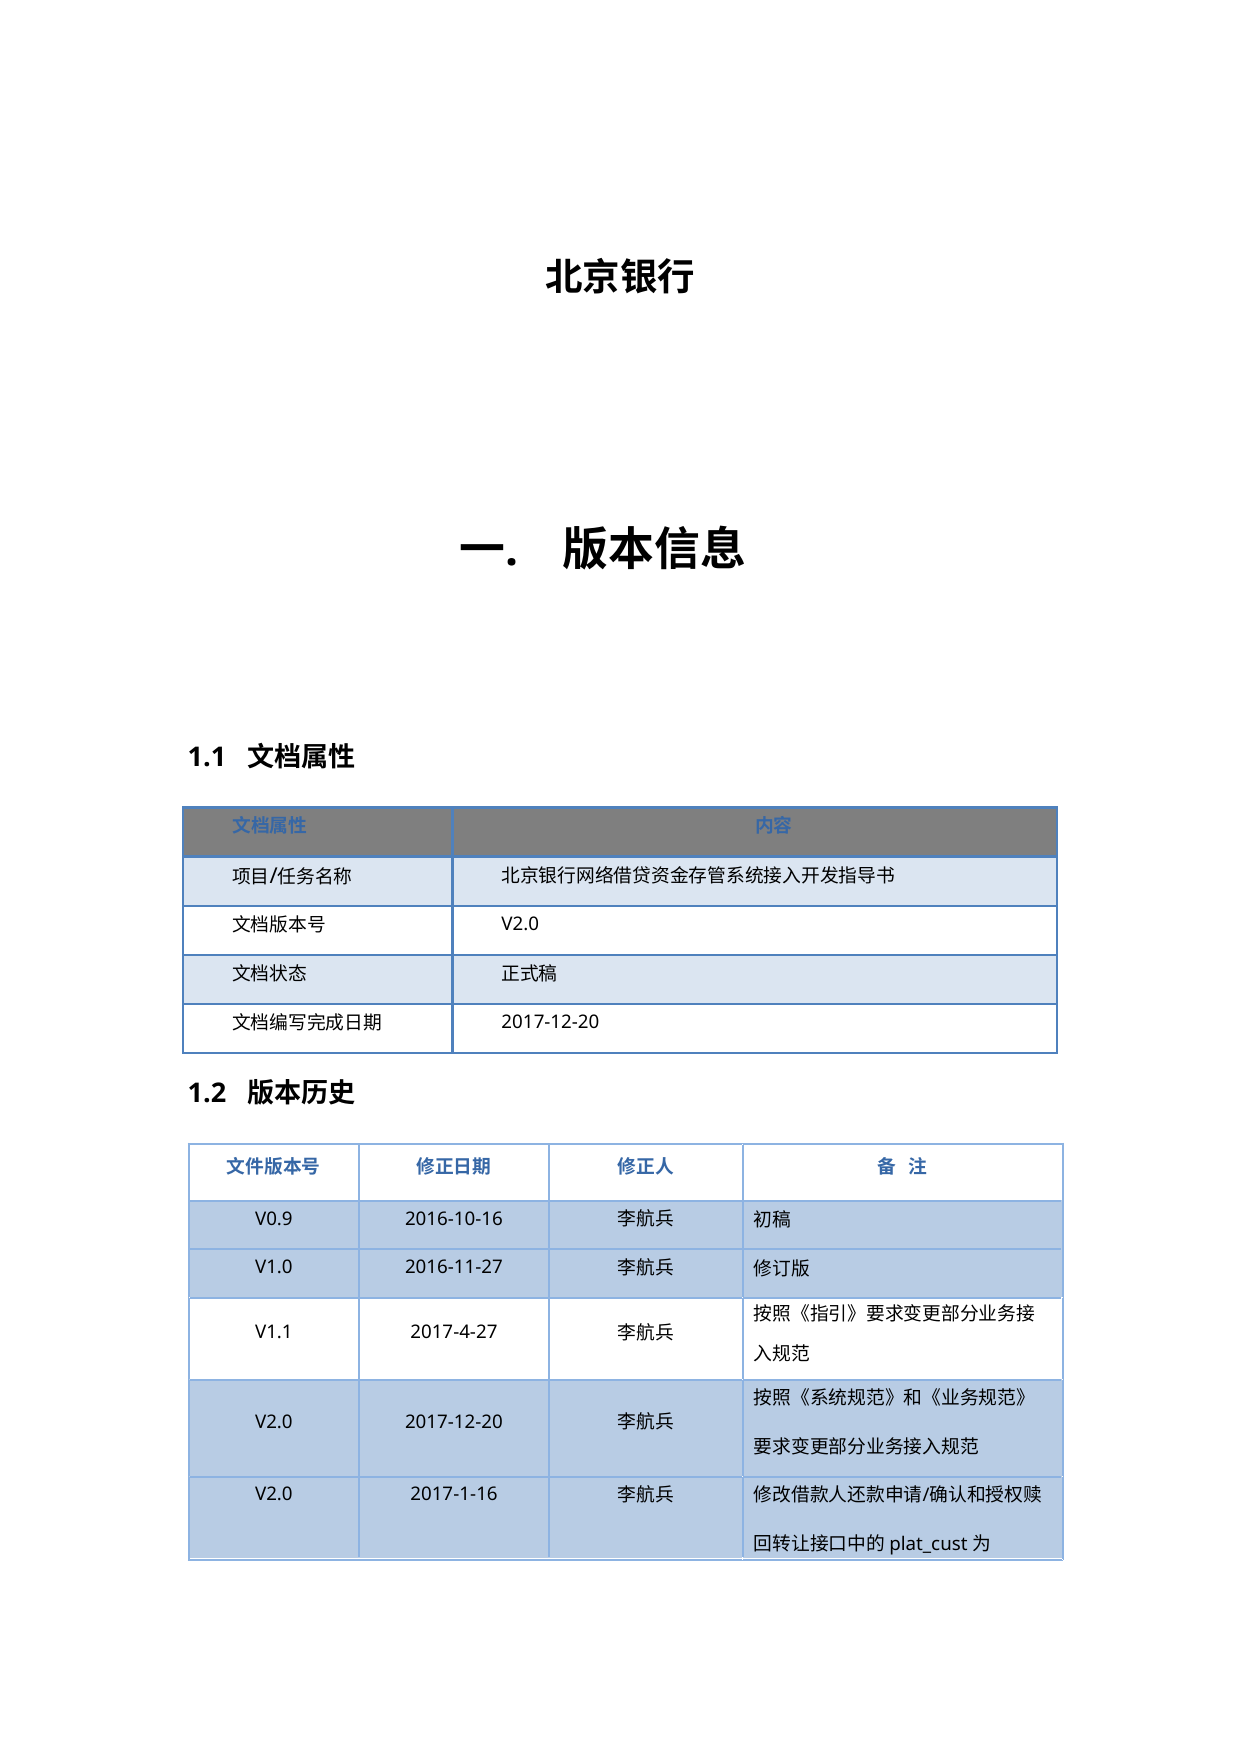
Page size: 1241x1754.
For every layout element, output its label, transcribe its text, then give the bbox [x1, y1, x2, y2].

table_cell 李航兵 [550, 1381, 742, 1476]
table_cell 按照《系统规范》和《业务规范》要求变更部分业务接入规范 [744, 1379, 1062, 1476]
table_cell V1.0 [190, 1250, 358, 1297]
subtitle 文档属性 [187, 722, 1053, 787]
table_cell 2017-12-20 [360, 1381, 548, 1476]
text 北京银行 [187, 242, 1053, 307]
table_cell 正式稿 [454, 956, 1056, 1003]
table_header 文档属性 [184, 809, 451, 855]
table_cell 2016-11-27 [360, 1250, 548, 1297]
table_cell 李航兵 [550, 1202, 742, 1248]
table_cell 项目/任务名称 [184, 858, 451, 905]
table_cell V2.0 [190, 1478, 359, 1558]
table_header 内容 [454, 809, 1056, 855]
table_header 备 注 [744, 1145, 1062, 1200]
subtitle 版本信息 [459, 497, 1053, 594]
table_cell 2017-12-20 [454, 1005, 1056, 1052]
table_cell V2.0 [190, 1381, 358, 1476]
table_cell V2.0 [454, 907, 1056, 954]
table_cell 2017-1-16 [359, 1478, 549, 1558]
table_cell 文档编写完成日期 [184, 1005, 451, 1052]
table_header 文件版本号 [190, 1145, 358, 1200]
table_cell 按照《指引》要求变更部分业务接入规范 [744, 1297, 1062, 1378]
table_cell 李航兵 [550, 1250, 742, 1297]
table_cell 文档版本号 [184, 907, 451, 954]
table_cell 文档状态 [184, 956, 451, 1003]
table_cell 初稿 [744, 1200, 1062, 1248]
subtitle 版本历史 [187, 1058, 1053, 1123]
table_cell 2017-4-27 [360, 1299, 548, 1378]
table_header 修正人 [550, 1145, 742, 1200]
table_cell V1.1 [190, 1299, 358, 1378]
table_header 修正日期 [360, 1145, 548, 1200]
table_cell 修订版 [744, 1248, 1062, 1297]
table_cell 北京银行网络借贷资金存管系统接入开发指导书 [454, 858, 1056, 905]
table_cell 李航兵 [550, 1299, 742, 1378]
table_cell V0.9 [190, 1202, 358, 1248]
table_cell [743, 1476, 1062, 1558]
table_cell 李航兵 [549, 1478, 742, 1558]
table_cell 2016-10-16 [360, 1202, 548, 1248]
